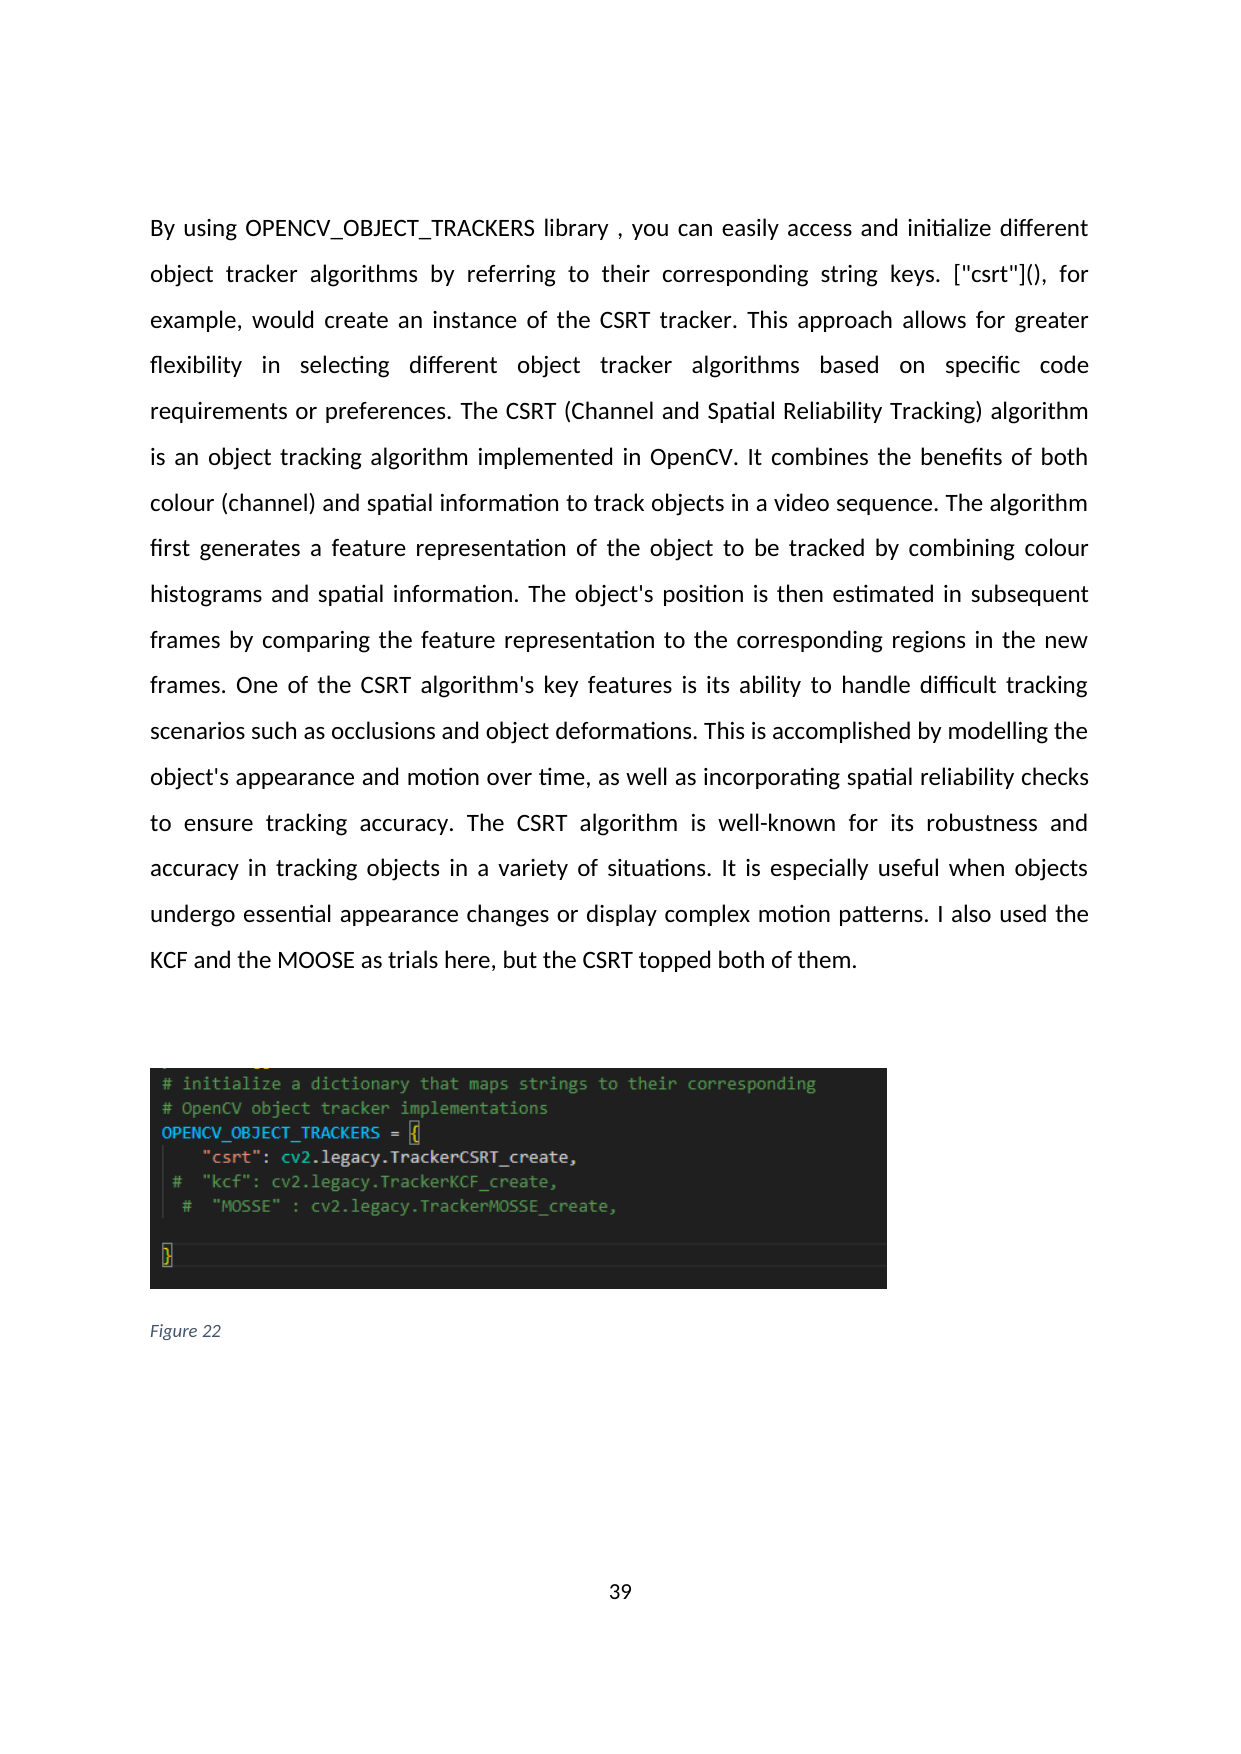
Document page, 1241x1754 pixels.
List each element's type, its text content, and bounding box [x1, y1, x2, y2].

text By using OPENCV_OBJECT_TRACKERS library , you can easily access and initialize different object tracker algorithms by referring to their corresponding string keys. ["csrt"](), for example, would create an instance of the CSRT tracker. This approach allows for greater flexibility in selecting different object tracker algorithms based on specific code requirements or preferences. The CSRT (Channel and Spatial Reliability Tracking) algorithm is an object tracking algorithm implemented in OpenCV. It combines the benefits of both colour (channel) and spatial information to track objects in a video sequence. The algorithm first generates a feature representation of the object to be tracked by combining colour histograms and spatial information. The object's position is then estimated in subsequent frames by comparing the feature representation to the corresponding regions in the new frames. One of the CSRT algorithm's key features is its ability to handle difficult tracking scenarios such as occlusions and object deformations. This is accomplished by modelling the object's appearance and motion over time, as well as incorporating spatial reliability checks to ensure tracking accuracy. The CSRT algorithm is well-known for its robustness and accuracy in tracking objects in a variety of situations. It is especially useful when objects undergo essential appearance changes or display complex motion patterns. I also used the KCF and the MOOSE as trials here, but the CSRT topped both of them. [150, 212, 1090, 974]
picture [150, 1068, 887, 1289]
